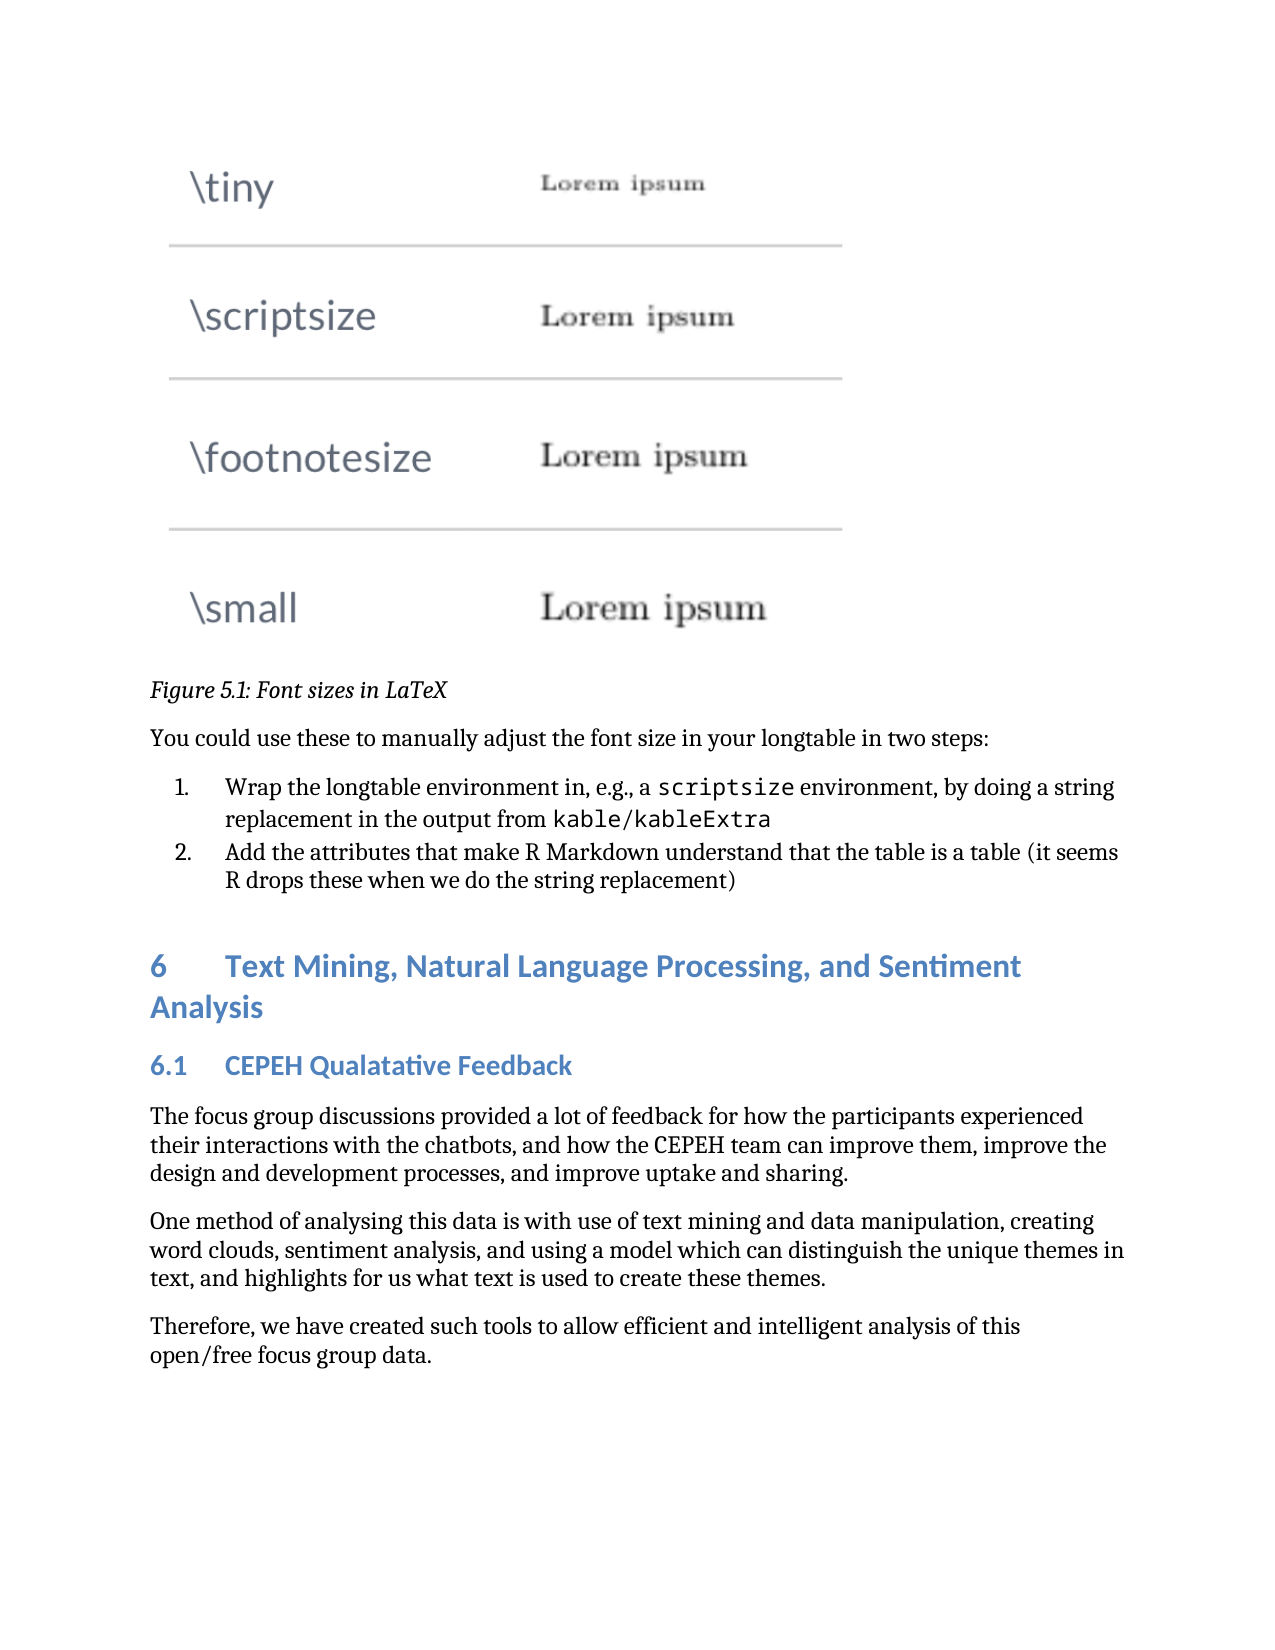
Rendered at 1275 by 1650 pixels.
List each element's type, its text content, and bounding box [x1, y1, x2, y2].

text You could use these to manually adjust the font size in your longtable in two steps: [150, 724, 1125, 753]
subtitle 6.1 CEPEH Qualatative Feedback [150, 1047, 1125, 1083]
picture [168, 150, 843, 656]
list Wrap the longtable environment in, e.g., a scriptsize environment, by doing a string replacement in the output from kable/kableExtra [175, 771, 1125, 834]
text One method of analysing this data is with use of text mining and data manipulation, creating word clouds, sentiment analysis, and using a model which can distinguish the unique themes in text, and highlights for us what text is used to create these themes. [150, 1207, 1125, 1293]
text Figure 5.1: Font sizes in LaTeX [150, 676, 1125, 705]
list Add the attributes that make R Markdown understand that the table is a table (it seems R drops these when we do the string replacement) [175, 838, 1125, 895]
text The focus group discussions provided a lot of feedback for how the participants experienced their interactions with the chatbots, and how the CEPEH team can improve them, improve the design and development processes, and improve uptake and sharing. [150, 1102, 1125, 1188]
subtitle 6 Text Mining, Natural Language Processing, and Sentiment Analysis [150, 945, 1125, 1027]
text Therefore, we have created such tools to allow efficient and intelligent analysis of this open/free focus group data. [150, 1312, 1125, 1369]
